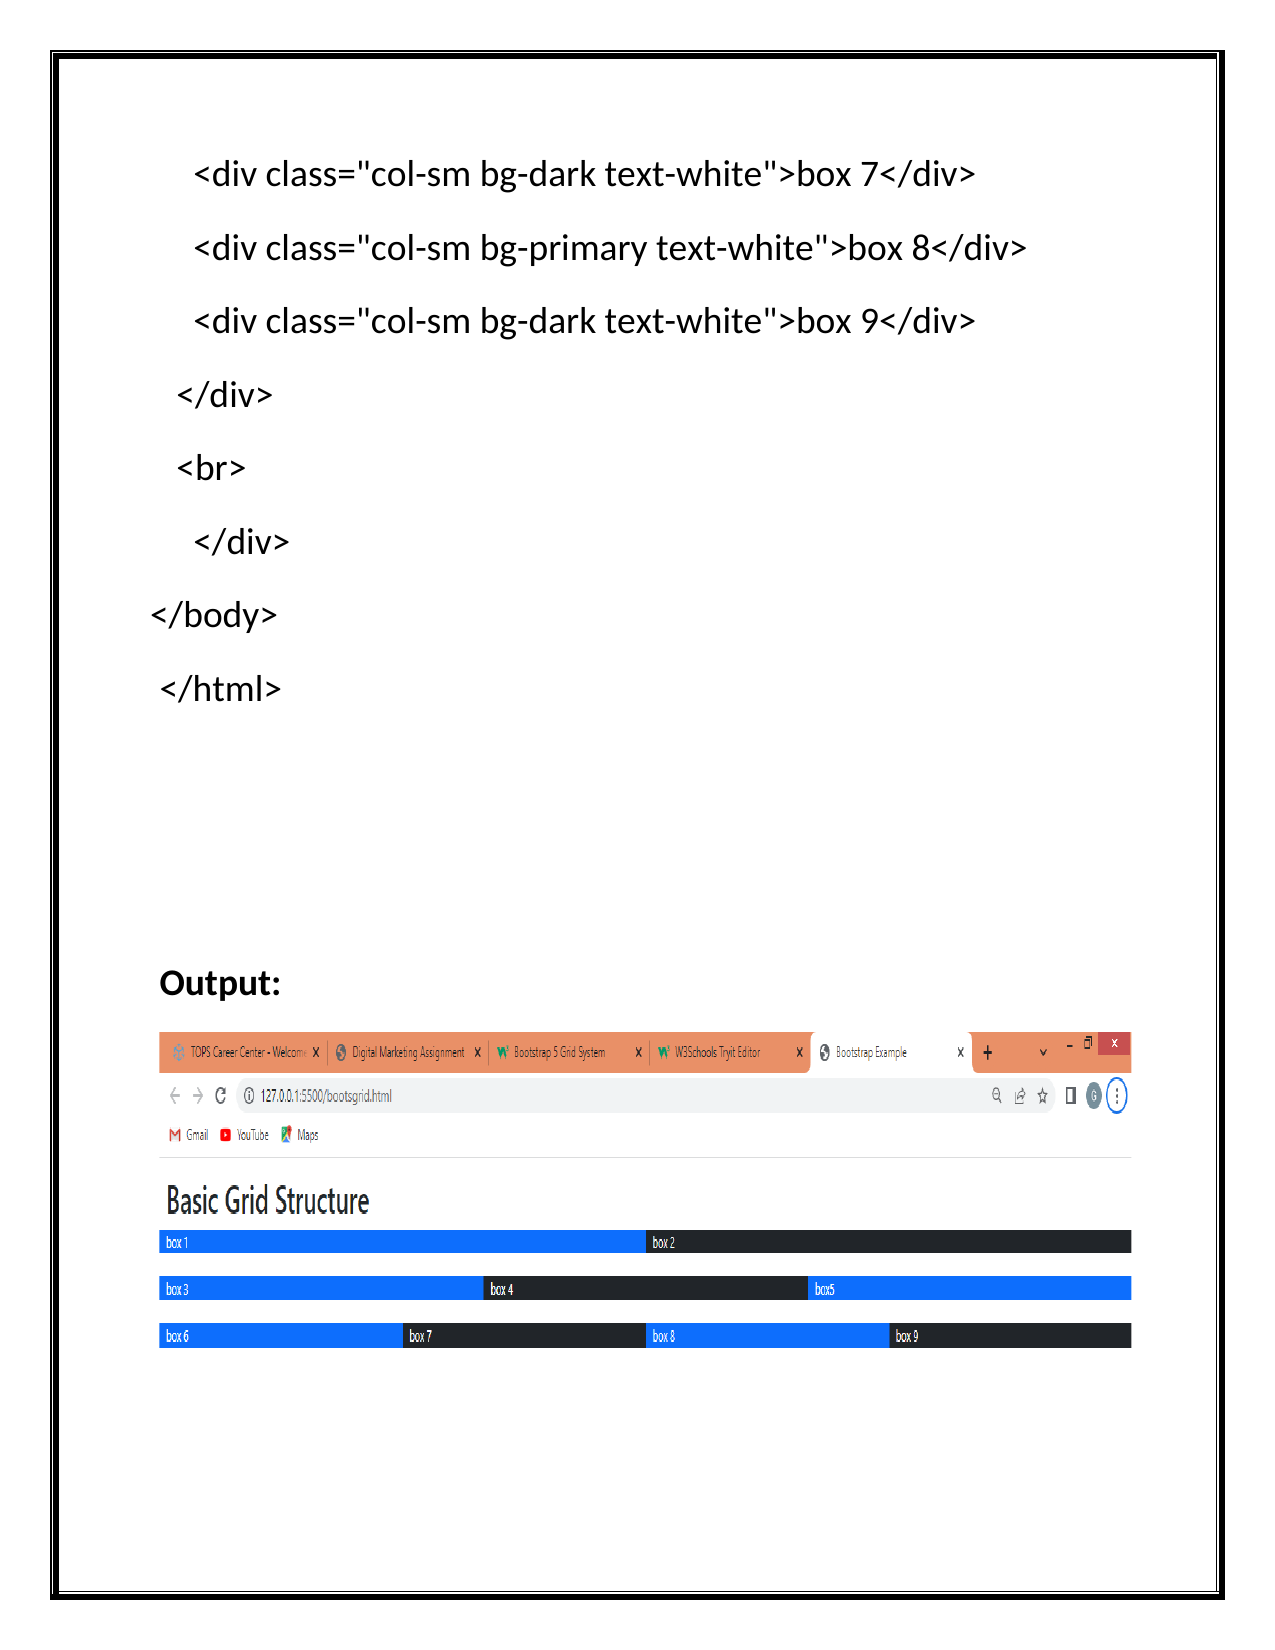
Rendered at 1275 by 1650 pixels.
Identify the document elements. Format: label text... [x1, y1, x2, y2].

text </div> [159, 371, 1125, 416]
text <div class="col-sm bg-dark text-white">box 7</div> [159, 150, 1125, 196]
text <br> [159, 444, 1125, 490]
text <div class="col-sm bg-dark text-white">box 9</div> [159, 297, 1125, 343]
text </div> [159, 518, 1125, 563]
text </html> [159, 665, 1125, 711]
text </body> [150, 591, 1125, 637]
picture [159, 1032, 1132, 1374]
text Output: [159, 959, 1125, 1005]
text <div class="col-sm bg-primary text-white">box 8</div> [159, 223, 1125, 269]
